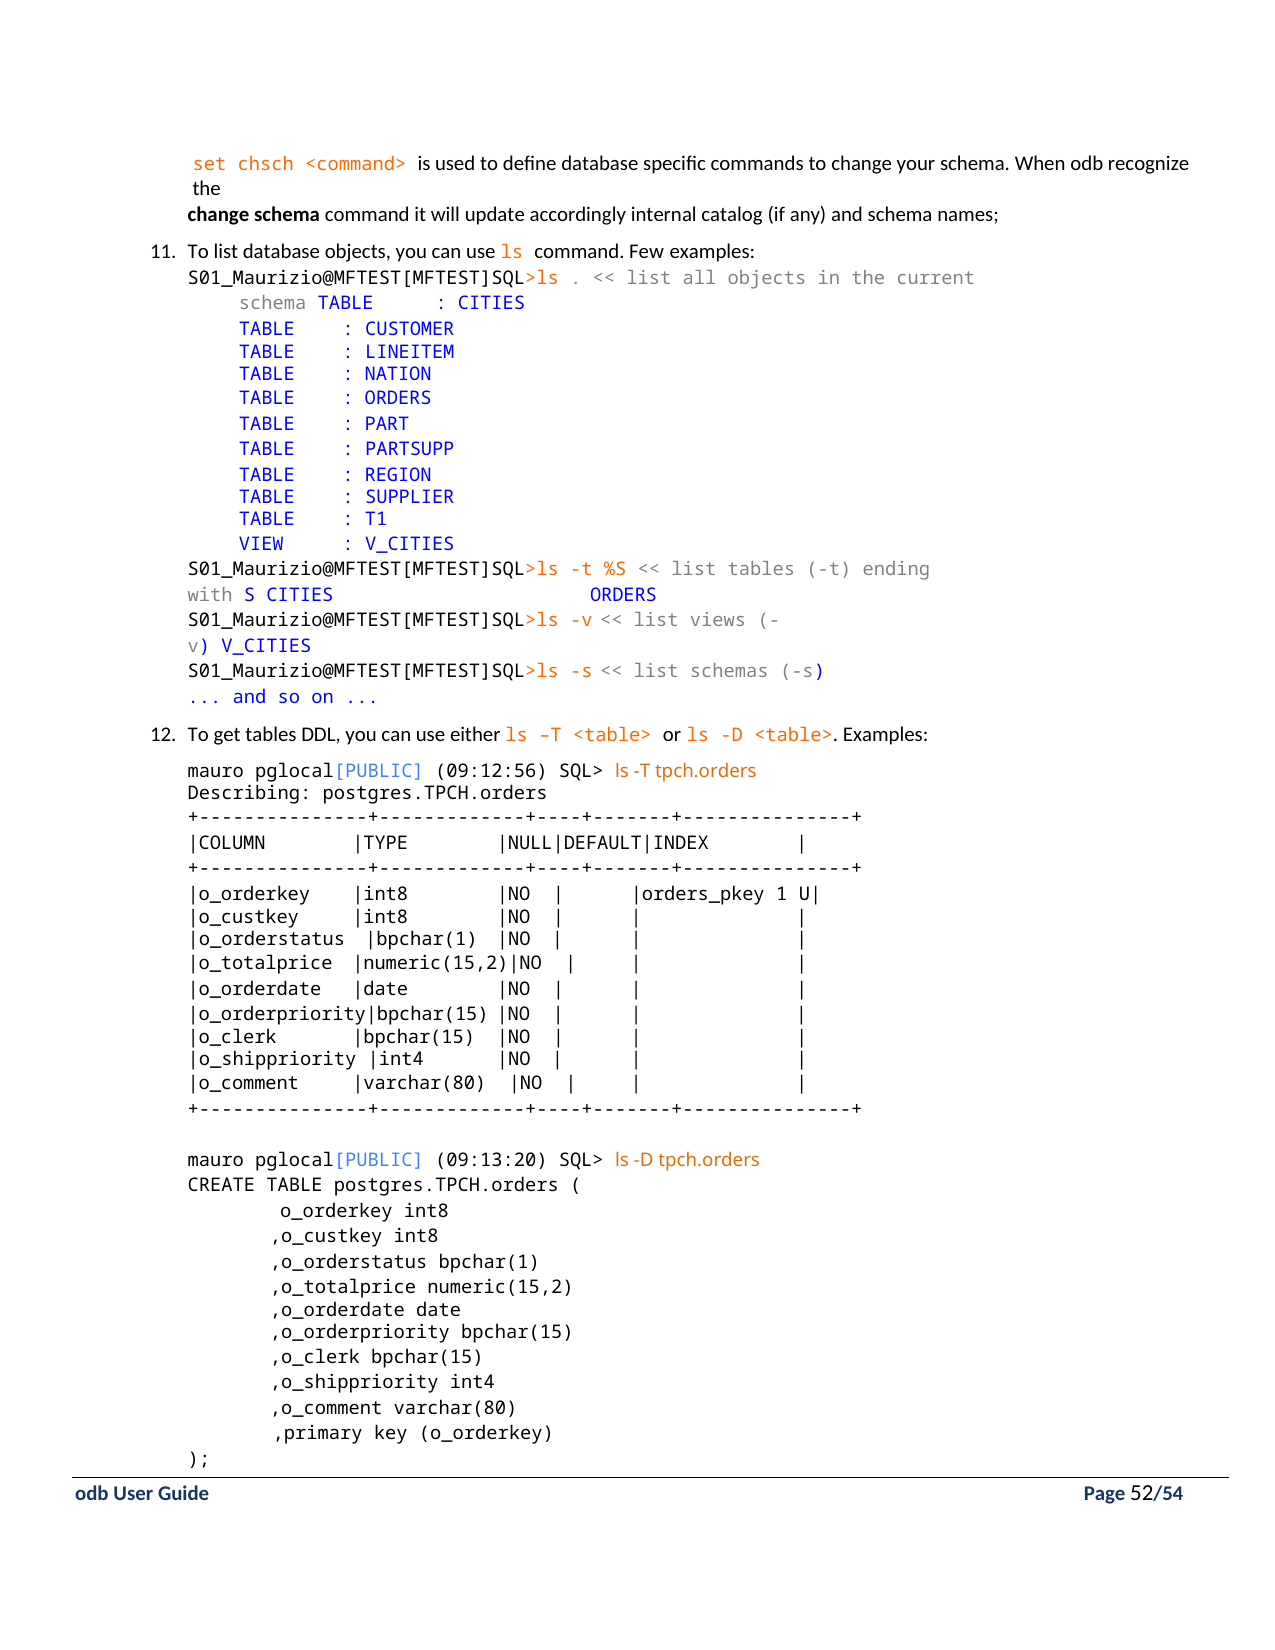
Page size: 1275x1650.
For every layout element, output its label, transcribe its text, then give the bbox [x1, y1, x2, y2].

text mauro pglocal[PUBLIC] (09:12:56) SQL> ls -T tpch.orders [187, 760, 1221, 782]
text ,o_shippriority int4 [269, 1369, 1221, 1394]
text ,o_orderdate date [269, 1299, 1221, 1321]
text |o_orderpriority|bpchar(15) |NO | | | [187, 1000, 1221, 1026]
text |o_orderstatus |bpchar(1) |NO | | | [187, 927, 1221, 949]
text TABLE : REGION [239, 461, 1221, 486]
text TABLE : PARTSUPP [239, 435, 1221, 461]
text TABLE : T1 [239, 508, 1221, 530]
text |o_custkey |int8 |NO | | | [187, 906, 1221, 927]
text ,o_custkey int8 [269, 1223, 1221, 1248]
text S01_Maurizio@MFTEST[MFTEST]SQL>ls -v << list views (-v) V_CITIES [187, 607, 786, 658]
text S01_Maurizio@MFTEST[MFTEST]SQL>ls -t %S << list tables (-t) ending with S CITIES ORDERS [187, 556, 941, 607]
text TABLE : CUSTOMER [239, 315, 1221, 341]
text ,o_orderstatus bpchar(1) [269, 1248, 1221, 1274]
text |o_orderkey |int8 |NO | |orders_pkey 1 U| [187, 880, 1221, 906]
text change schema command it will update accordingly internal catalog (if any) and schema names; [187, 201, 1221, 226]
text |o_clerk |bpchar(15) |NO | | | [187, 1026, 1221, 1048]
text mauro pglocal[PUBLIC] (09:13:20) SQL> ls -D tpch.orders [187, 1146, 1221, 1172]
text ,o_comment varchar(80) [269, 1394, 1221, 1420]
text VIEW : V_CITIES [239, 530, 1221, 556]
text ,o_orderpriority bpchar(15) [269, 1321, 1221, 1343]
text +---------------+-------------+----+-------+---------------+ [187, 803, 1221, 829]
text +---------------+-------------+----+-------+---------------+ [187, 854, 1221, 880]
text TABLE : LINEITEM [239, 341, 1221, 362]
text |o_orderdate |date |NO | | | [187, 975, 1221, 1000]
text ,o_totalprice numeric(15,2) [269, 1274, 1221, 1299]
text S01_Maurizio@MFTEST[MFTEST]SQL>ls -s << list schemas (-s) [187, 658, 1221, 683]
text TABLE : PART [239, 410, 1221, 435]
text ... and so on ... [187, 683, 1221, 709]
text TABLE : ORDERS [239, 384, 1221, 410]
text |o_comment |varchar(80) |NO | | | [187, 1069, 1221, 1095]
text CREATE TABLE postgres.TPCH.orders ( o_orderkey int8 [187, 1172, 628, 1223]
text |o_totalprice |numeric(15,2)|NO | | | [187, 949, 1221, 975]
text TABLE : SUPPLIER [239, 486, 1221, 508]
text ); [187, 1445, 1221, 1471]
text ,primary key (o_orderkey) [272, 1420, 1221, 1445]
text |COLUMN |TYPE |NULL|DEFAULT|INDEX | [187, 829, 1221, 854]
text set chsch <command> is used to define database specific commands to change your schema. When odb recognize the [192, 150, 1221, 201]
text ,o_clerk bpchar(15) [269, 1343, 1221, 1369]
list To list database objects, you can use ls command. Few examples: [150, 239, 1221, 264]
text S01_Maurizio@MFTEST[MFTEST]SQL>ls . << list all objects in the current schema TABLE : CITIES [187, 264, 982, 315]
text TABLE : NATION [239, 362, 1221, 384]
text +---------------+-------------+----+-------+---------------+ [187, 1095, 1221, 1121]
list To get tables DDL, you can use either ls –T <table> or ls -D <table>. Examples: [150, 722, 1221, 747]
text |o_shippriority |int4 |NO | | | [187, 1048, 1221, 1069]
text Describing: postgres.TPCH.orders [187, 782, 1221, 803]
